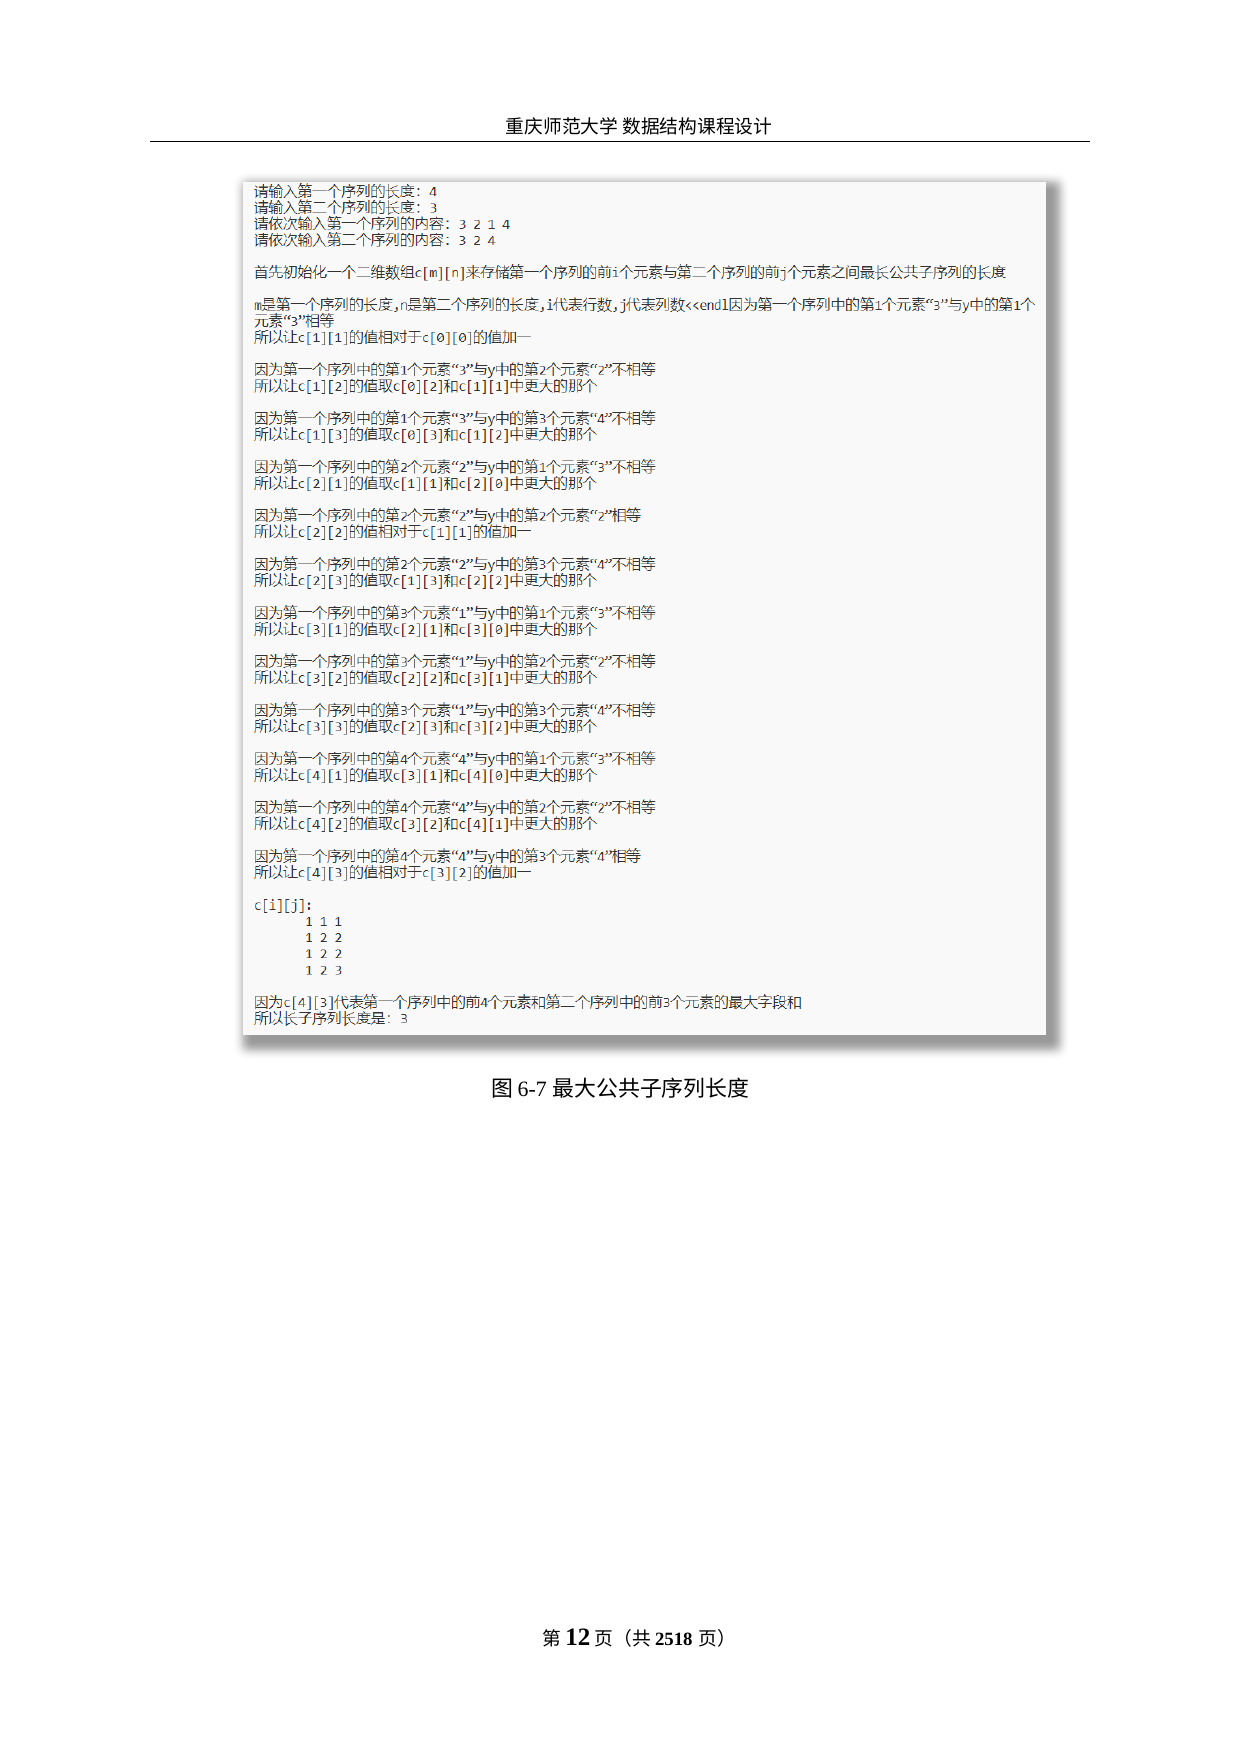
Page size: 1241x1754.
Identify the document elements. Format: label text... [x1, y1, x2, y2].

picture [243, 182, 1046, 1035]
text 图6-7 最大公共子序列长度 [150, 1070, 1090, 1103]
